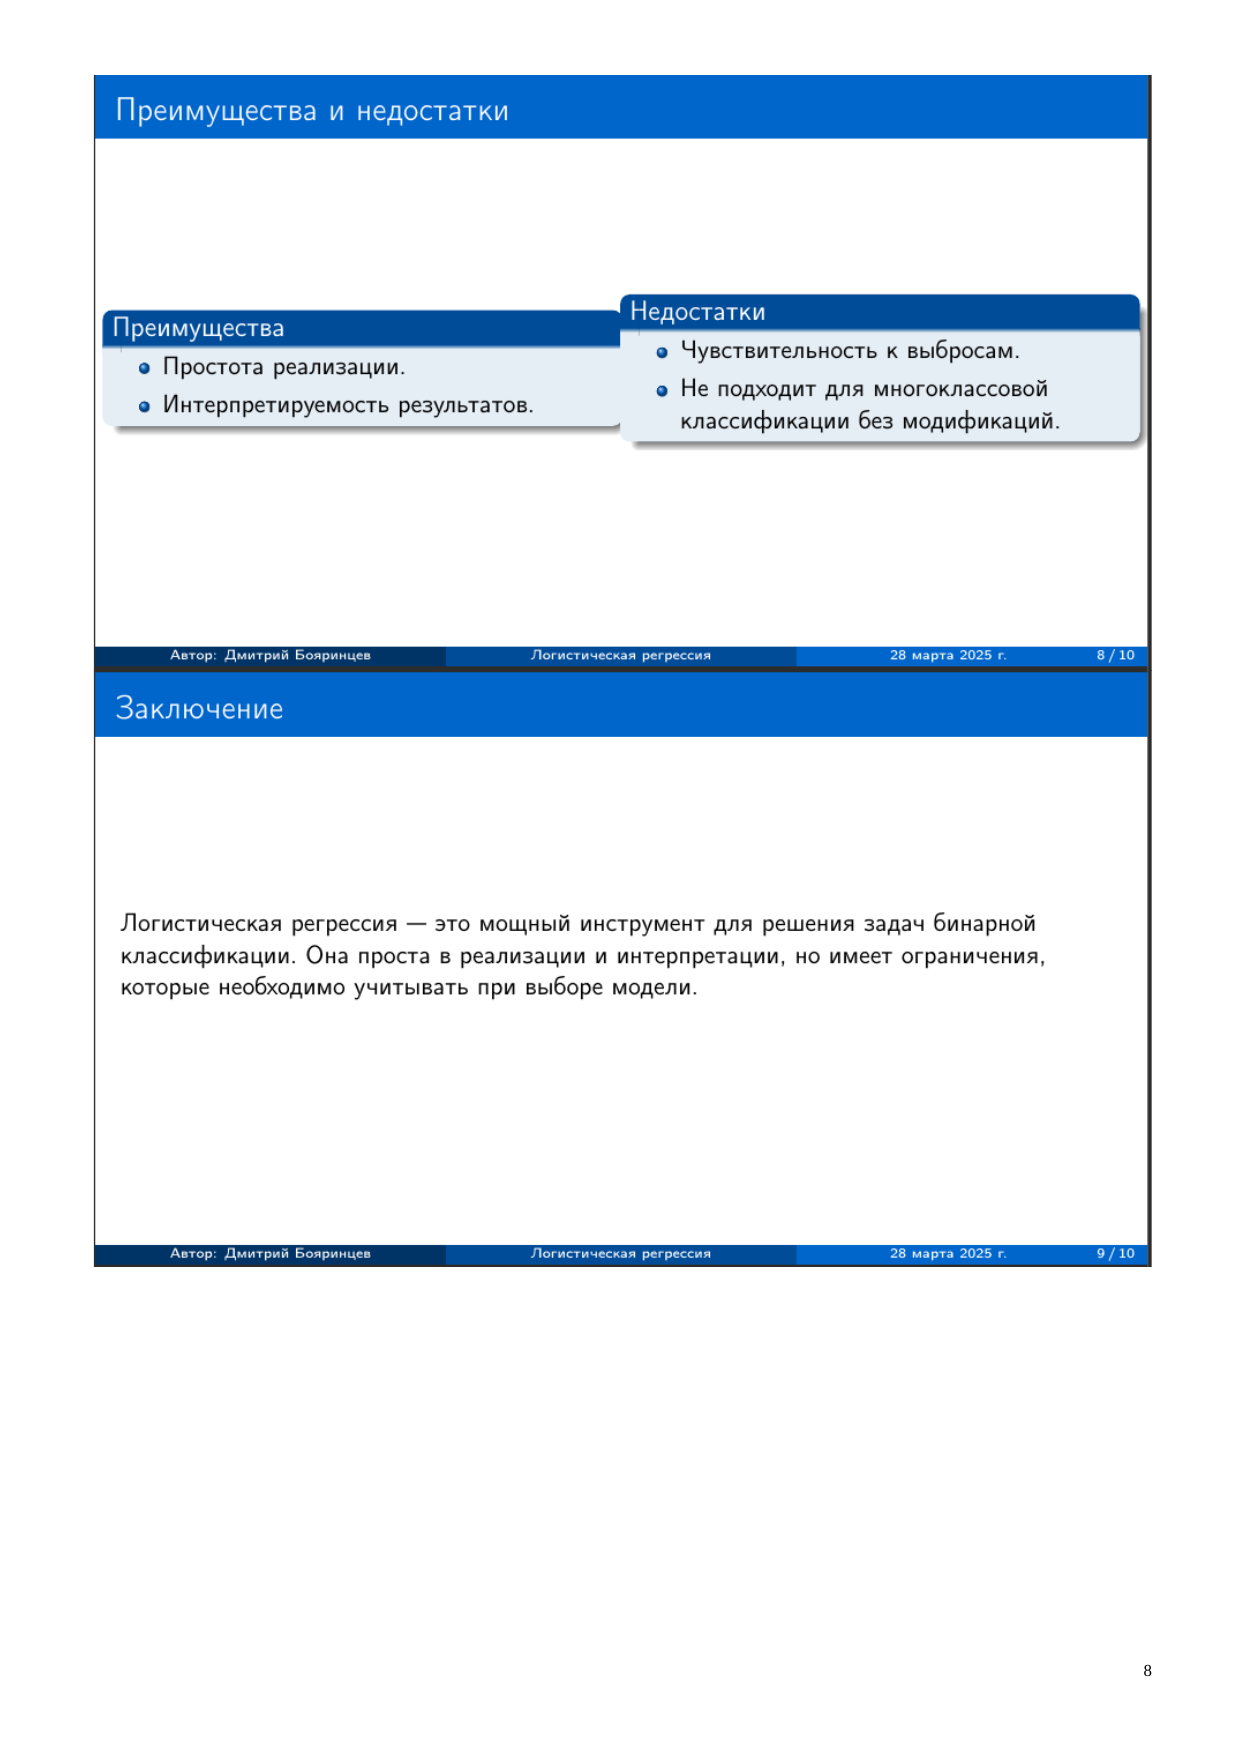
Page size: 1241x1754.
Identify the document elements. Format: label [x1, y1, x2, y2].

picture [93, 75, 1152, 1267]
